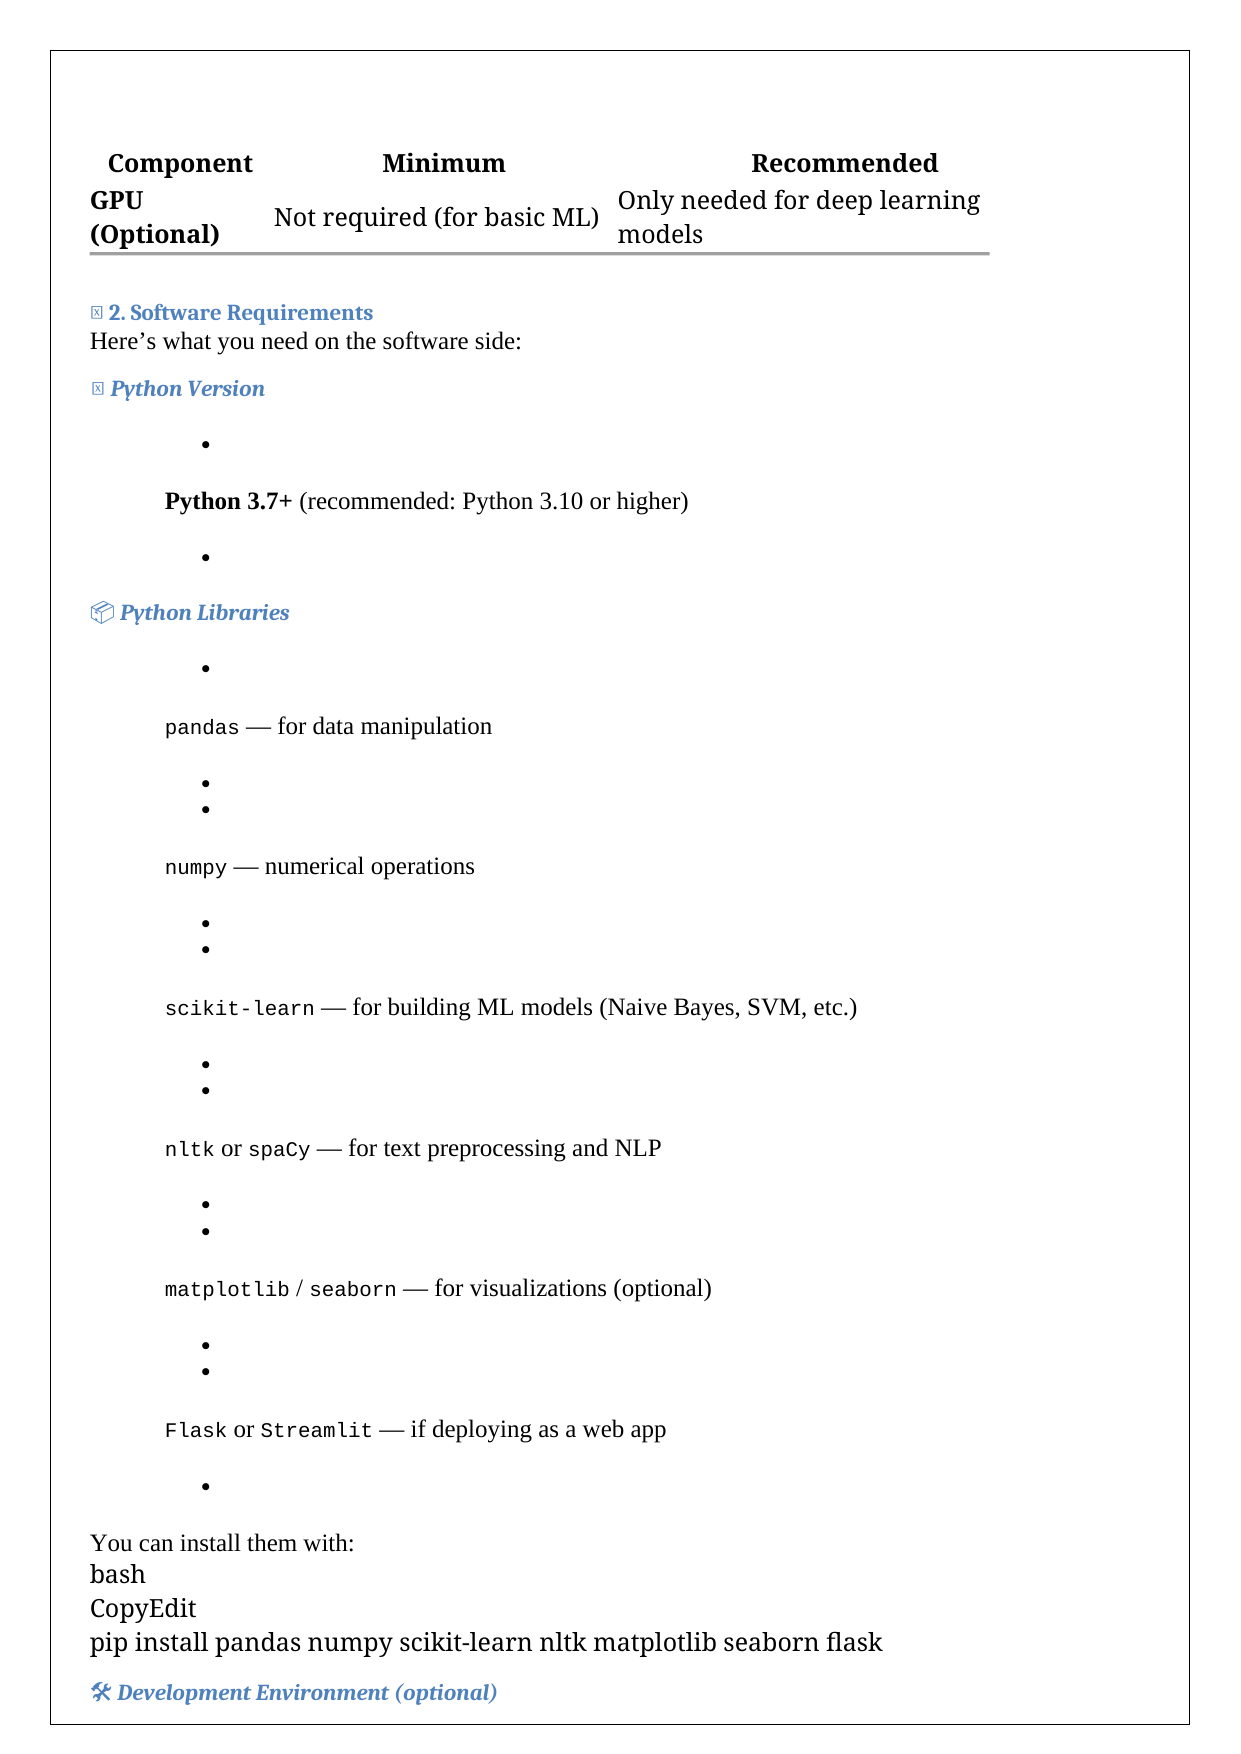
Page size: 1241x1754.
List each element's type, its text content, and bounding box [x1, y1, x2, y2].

subtitle 🛠️ Development Environment (optional) [89, 1680, 1151, 1706]
text Python 3.7+ (recommended: Python 3.10 or higher) [164, 486, 1151, 515]
text scikit-learn — for building ML models (Naive Bayes, SVM, etc.) [164, 992, 1151, 1022]
text nltk or spaCy — for text preprocessing and NLP [164, 1133, 1151, 1162]
table_header Recommended [616, 144, 1074, 181]
text Flask or Streamlit — if deploying as a web app [164, 1414, 1151, 1443]
text pandas — for data manipulation [164, 711, 1151, 740]
text numpy — numerical operations [164, 851, 1151, 881]
text CopyEdit [89, 1591, 1151, 1625]
table_header Component [88, 144, 272, 181]
subtitle 📦 Python Libraries [89, 600, 1151, 626]
text Here’s what you need on the software side: [89, 326, 1151, 354]
table_header Minimum [272, 144, 616, 181]
subtitle 🐍 Python Version [89, 375, 1151, 402]
table_cell Not required (for basic ML) [272, 181, 616, 252]
table_cell GPU (Optional) [88, 181, 272, 252]
subtitle ✅ 2. Software Requirements [89, 299, 1151, 326]
text matplotlib / seaborn — for visualizations (optional) [164, 1273, 1151, 1303]
text bash [89, 1557, 1151, 1591]
table_cell Only needed for deep learning models [616, 181, 1074, 252]
text pip install pandas numpy scikit-learn nltk matplotlib seaborn flask [89, 1625, 1151, 1659]
text You can install them with: [89, 1528, 1151, 1557]
